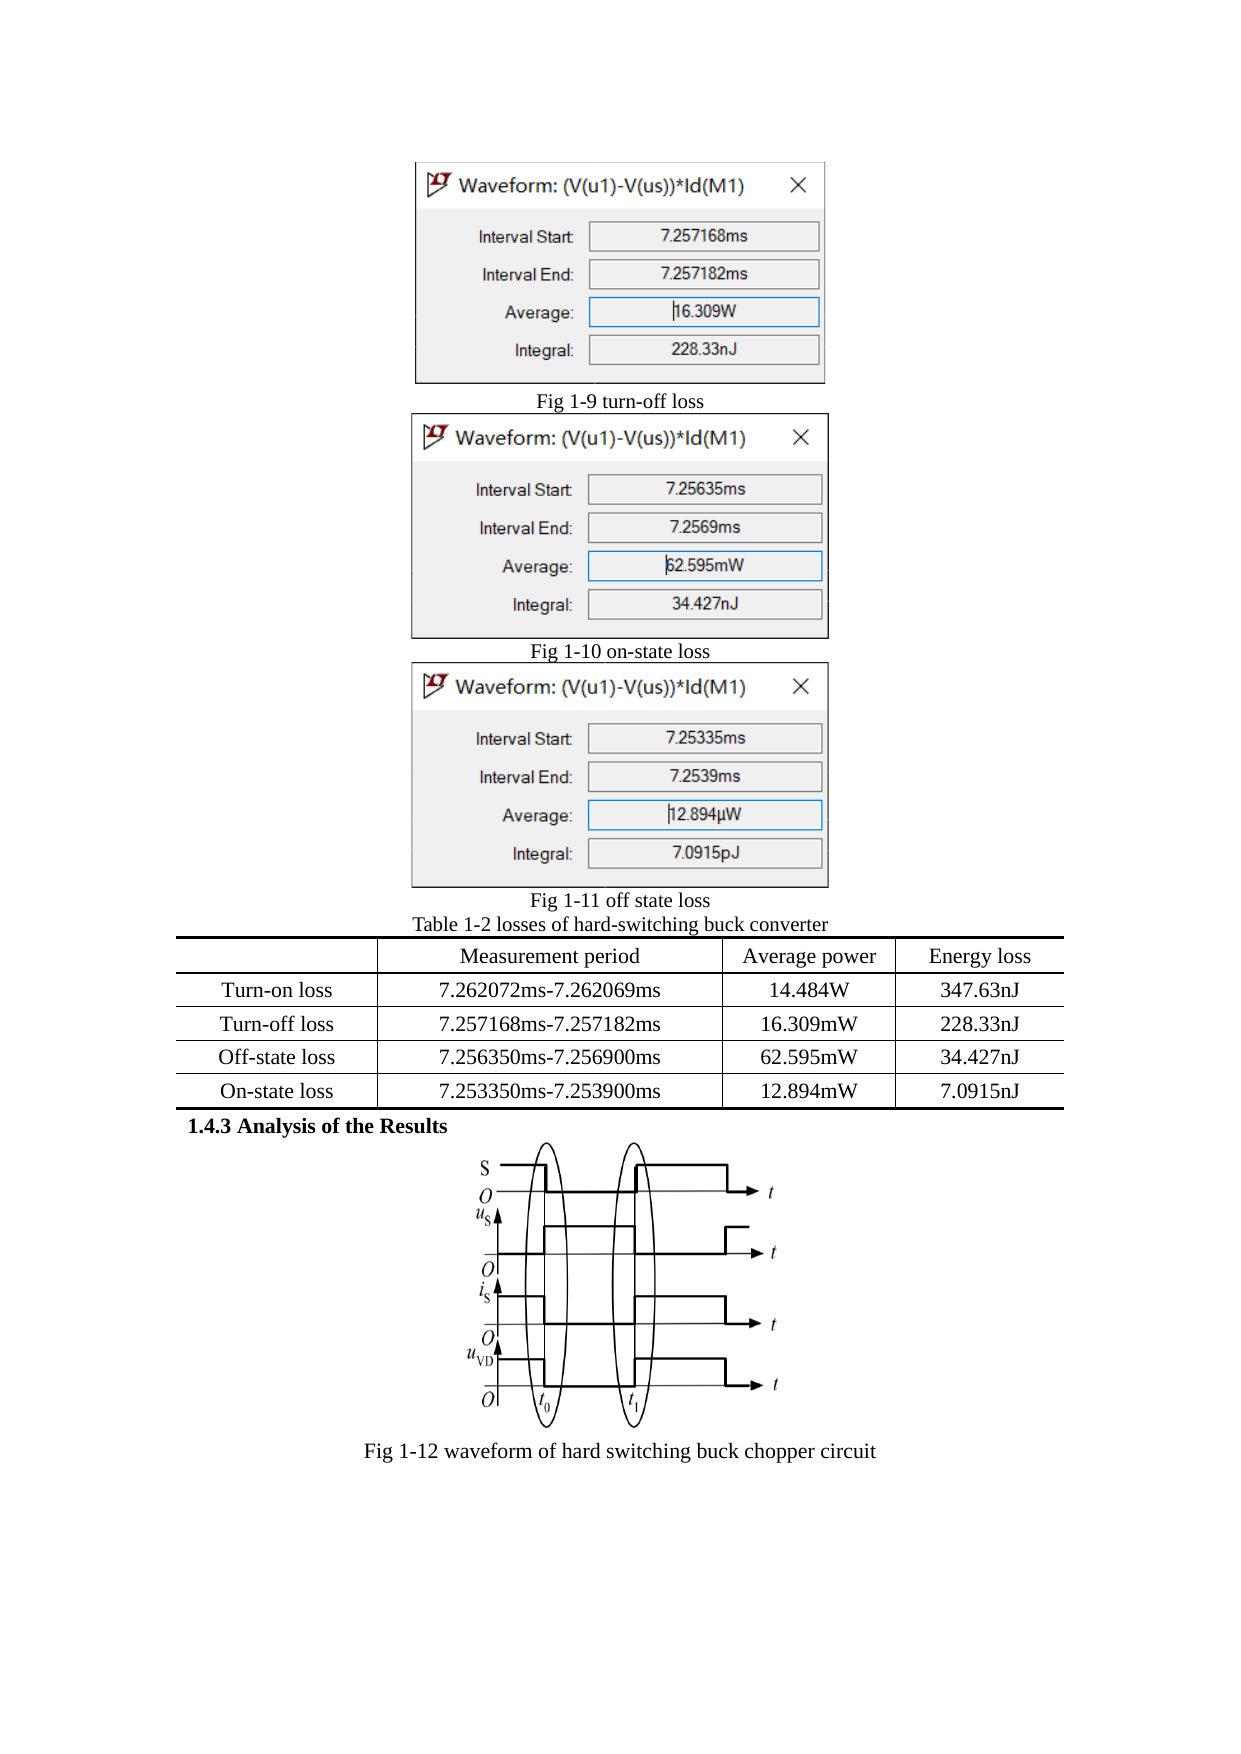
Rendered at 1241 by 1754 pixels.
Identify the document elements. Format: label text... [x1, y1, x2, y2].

picture [457, 1142, 783, 1430]
table_header [176, 939, 377, 972]
table_cell 228.33nJ [896, 1007, 1064, 1040]
list Fig 1-9 turn-off loss [187, 389, 1053, 413]
table_cell 347.63nJ [896, 974, 1064, 1006]
picture [411, 662, 829, 888]
list Fig 1-10 on-state loss [187, 639, 1053, 663]
table_header Average power [723, 939, 895, 972]
table_cell 7.262072ms-7.262069ms [378, 974, 722, 1006]
table_cell 7.0915nJ [896, 1074, 1064, 1107]
table_cell 7.257168ms-7.257182ms [378, 1007, 722, 1040]
picture [415, 162, 826, 384]
table_cell On-state loss [176, 1074, 377, 1107]
text Fig 1-12 waveform of hard switching buck chopper circuit [187, 1435, 1053, 1467]
table_header Measurement period [378, 939, 722, 972]
table_cell 62.595mW [723, 1041, 895, 1073]
list Table 1-2 losses of hard-switching buck converter [187, 912, 1053, 936]
list Fig 1-11 off state loss [187, 888, 1053, 912]
table_header Energy loss [896, 939, 1064, 972]
table_cell Turn-off loss [176, 1007, 377, 1040]
table_cell 34.427nJ [896, 1041, 1064, 1073]
picture [411, 413, 829, 639]
table_cell 16.309mW [723, 1007, 895, 1040]
table_cell 7.253350ms-7.253900ms [378, 1074, 722, 1107]
table_cell 14.484W [723, 974, 895, 1006]
subtitle Analysis of the Results [187, 1110, 1053, 1142]
table_cell 7.256350ms-7.256900ms [378, 1041, 722, 1073]
table_cell Off-state loss [176, 1041, 377, 1073]
table_cell 12.894mW [723, 1074, 895, 1107]
table_cell Turn-on loss [176, 974, 377, 1006]
